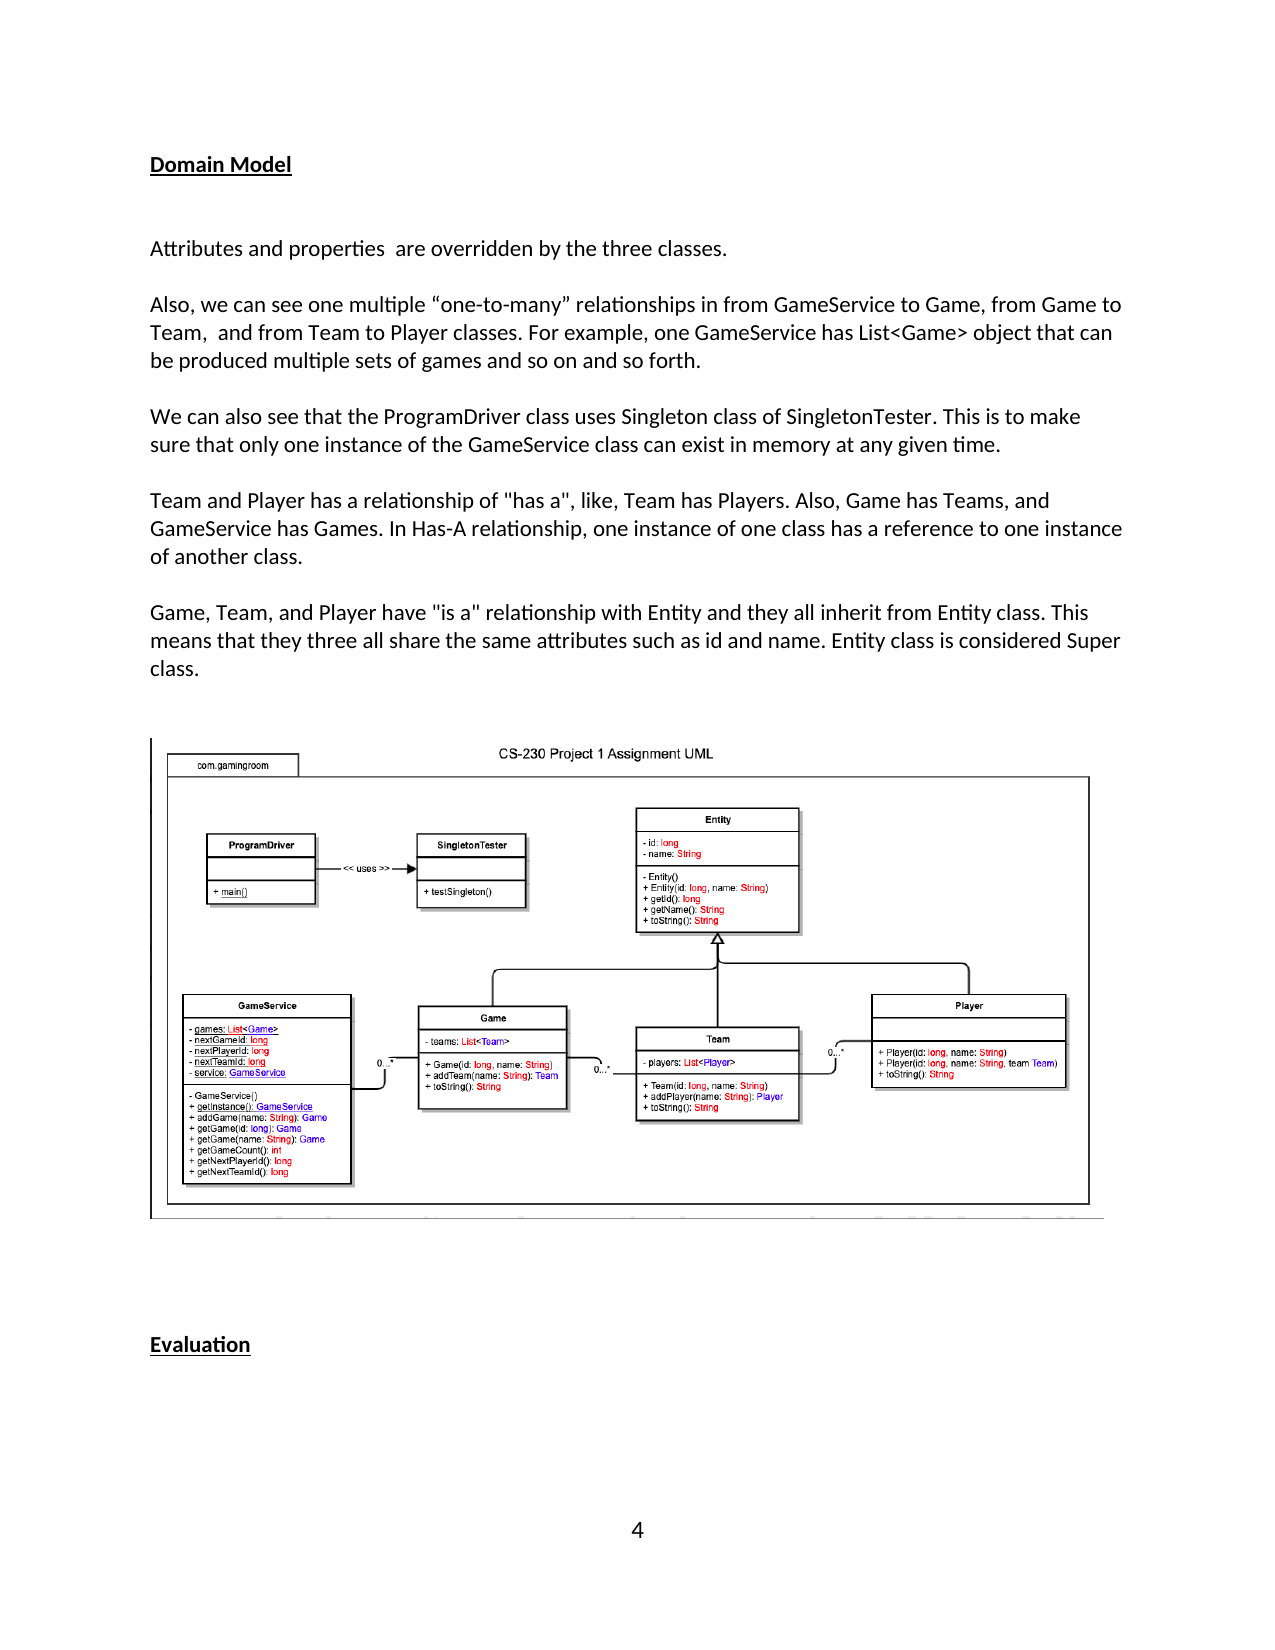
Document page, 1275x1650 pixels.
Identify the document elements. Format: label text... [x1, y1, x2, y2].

text Team and Player has a relationship of "has a", like, Team has Players. Also, Game has Teams, and GameService has Games. In Has-A relationship, one instance of one class has a reference to one instance of another class. [150, 486, 1125, 570]
picture [150, 738, 1104, 1219]
text Game, Team, and Player have "is a" relationship with Entity and they all inherit from Entity class. This means that they three all share the same attributes such as id and name. Entity class is considered Super class. [150, 598, 1125, 682]
text Also, we can see one multiple “one-to-many” relationships in from GameService to Game, from Game to Team, and from Team to Player classes. For example, one GameService has List<Game> object that can be produced multiple sets of games and so on and so forth. [150, 290, 1125, 374]
text We can also see that the ProgramDriver class uses Singleton class of SingletonTester. This is to make sure that only one instance of the GameService class can exist in memory at any given time. [150, 402, 1125, 458]
text Attributes and properties are overridden by the three classes. [150, 234, 1125, 262]
subtitle Domain Model [150, 150, 1125, 178]
subtitle Evaluation [150, 1331, 1125, 1359]
